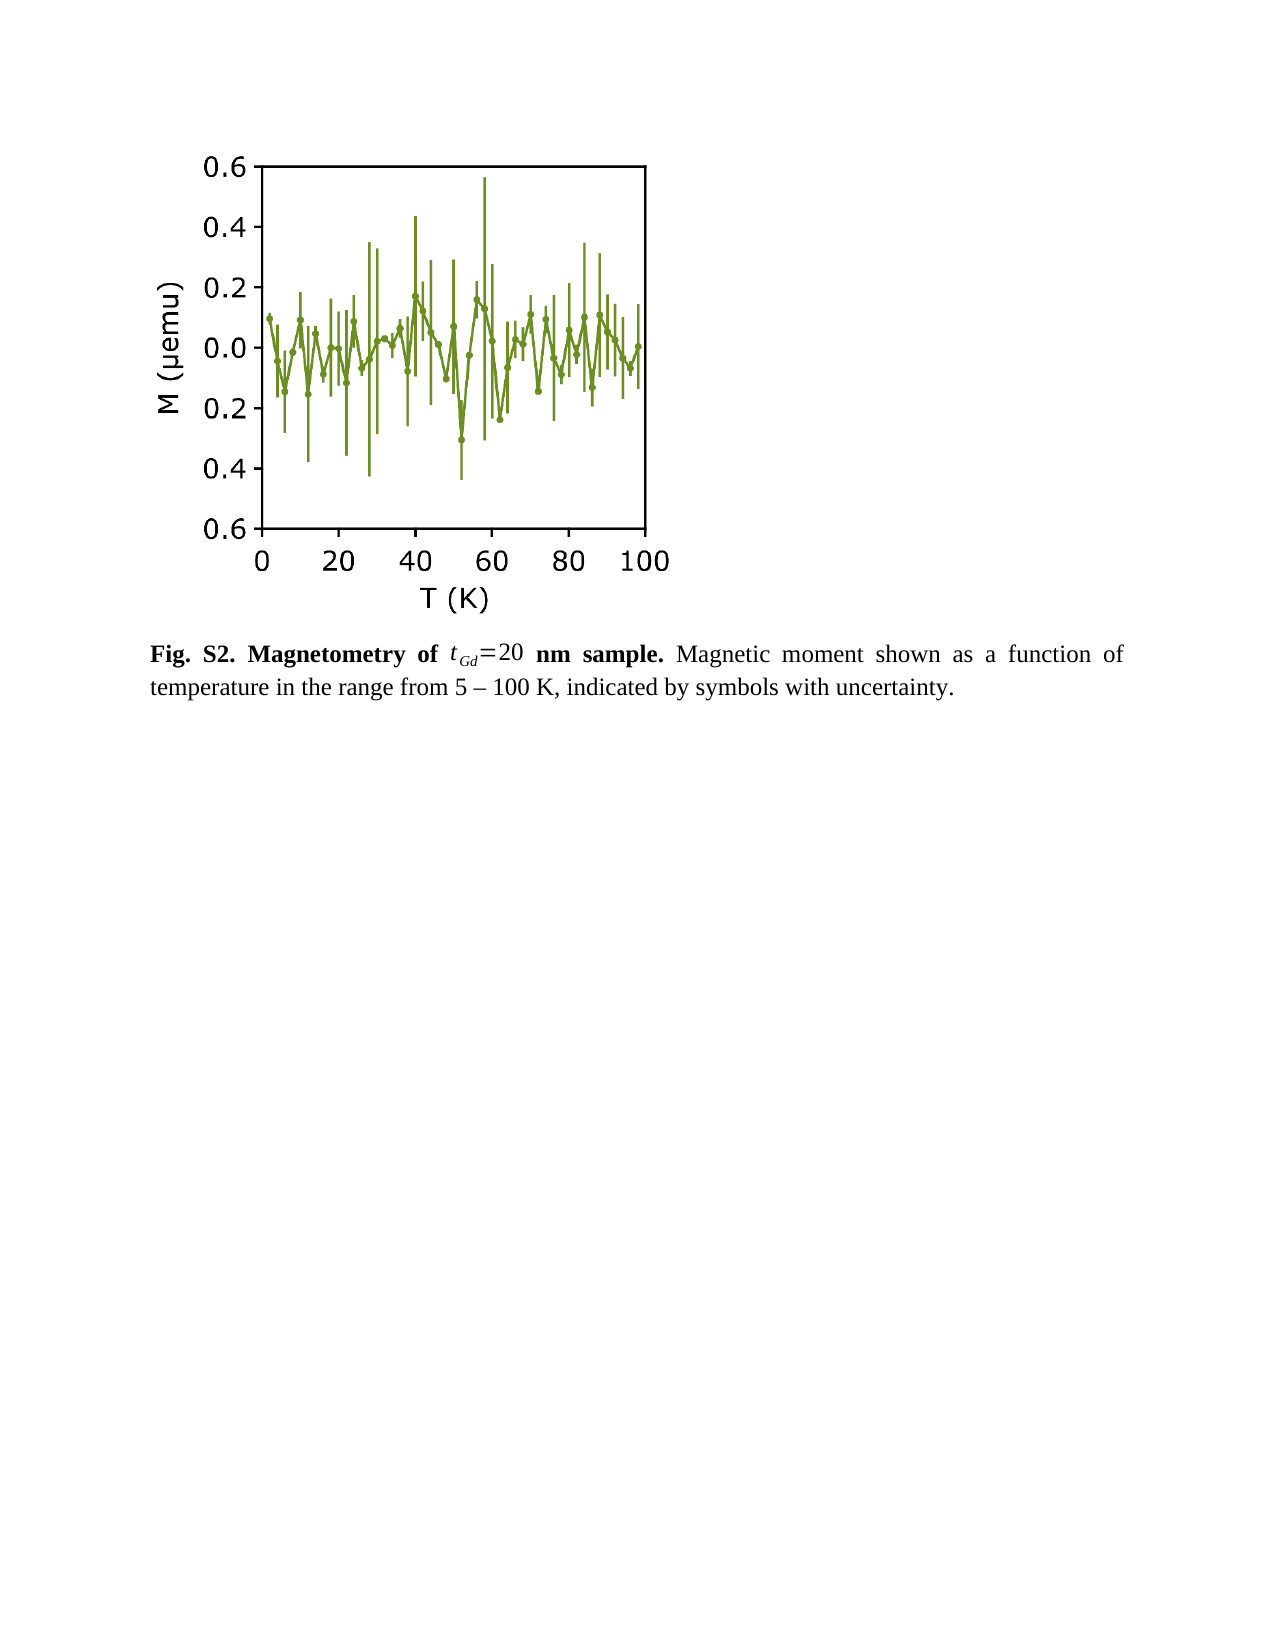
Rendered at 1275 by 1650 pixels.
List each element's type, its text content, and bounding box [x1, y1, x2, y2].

text Fig. S2. Magnetometry of nm sample. Magnetic moment shown as a function of temperature in the range from 5 – 100 K, indicated by symbols with uncertainty. [150, 638, 1125, 701]
picture [150, 150, 675, 620]
